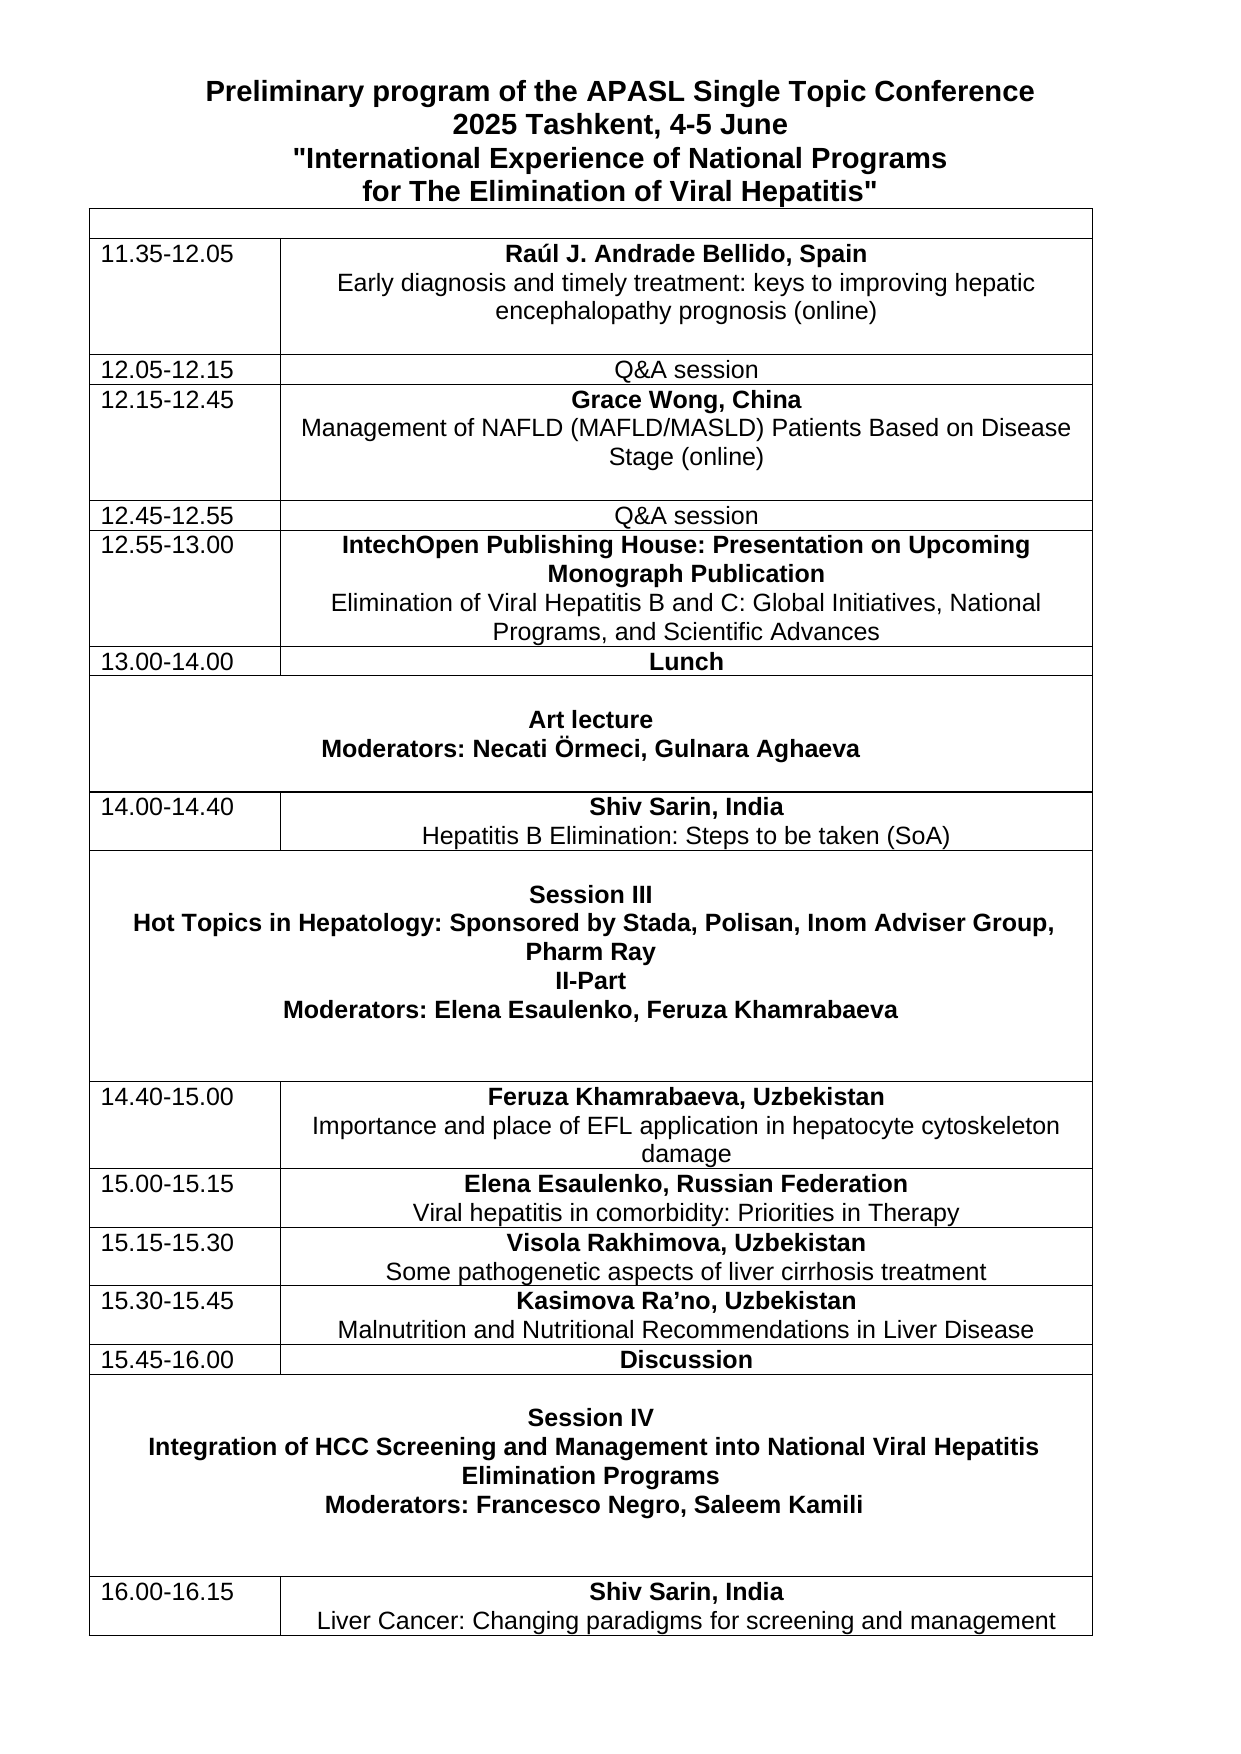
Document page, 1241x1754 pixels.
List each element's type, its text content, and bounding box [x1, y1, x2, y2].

table_cell Shiv Sarin, India Liver Cancer: Changing paradigms for screening and management [281, 1577, 1092, 1634]
table_cell Lunch [281, 647, 1092, 675]
table_cell Session III Hot Topics in Hepatology: Sponsored by Stada, Polisan, Inom Adviser Group, Pharm Ray II-Part Moderators: Elena Esaulenko, Feruza Khamrabaeva [90, 851, 1092, 1081]
table_cell Raúl J. Andrade Bellido, Spain Early diagnosis and timely treatment: keys to improving hepatic encephalopathy prognosis (online) [281, 239, 1092, 354]
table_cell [90, 209, 1092, 238]
table_cell 12.55-13.00 [90, 531, 280, 646]
table_cell 15.00-15.15 [90, 1169, 280, 1227]
table_cell Q&A session [281, 501, 1092, 529]
table_cell 13.00-14.00 [90, 647, 280, 675]
table_cell 12.05-12.15 [90, 355, 280, 384]
table_cell Grace Wong, China Management of NAFLD (MAFLD/MASLD) Patients Based on Disease Stage (online) [281, 385, 1092, 500]
table_cell Art lecture Moderators: Necati Ӧrmeci, Gulnara Aghaeva [90, 676, 1092, 791]
table_cell Kasimova Ra’no, Uzbekistan Malnutrition and Nutritional Recommendations in Liver Disease [281, 1286, 1092, 1344]
table_cell Visola Rakhimova, Uzbekistan Some pathogenetic aspects of liver cirrhosis treatment [281, 1228, 1092, 1285]
table_cell Q&A session [281, 355, 1092, 384]
table_cell Session IV Integration of HCC Screening and Management into National Viral Hepatitis Elimination Programs Moderators: Francesco Negro, Saleem Kamili [90, 1375, 1092, 1576]
table_cell 15.15-15.30 [90, 1228, 280, 1285]
table_cell 15.45-16.00 [90, 1345, 280, 1374]
table_cell 15.30-15.45 [90, 1286, 280, 1344]
table_cell 14.00-14.40 [90, 793, 280, 850]
table_cell Feruza Khamrabaeva, Uzbekistan Importance and place of EFL application in hepatocyte cytoskeleton damage [281, 1082, 1092, 1168]
table_cell 14.40-15.00 [90, 1082, 280, 1168]
table_cell 12.15-12.45 [90, 385, 280, 500]
table_cell 12.45-12.55 [90, 501, 280, 529]
table_cell 11.35-12.05 [90, 239, 280, 354]
table_cell Elena Esaulenko, Russian Federation Viral hepatitis in comorbidity: Priorities in Therapy [281, 1169, 1092, 1227]
table_cell Discussion [281, 1345, 1092, 1374]
table_cell IntechOpen Publishing House: Presentation on Upcoming Monograph Publication Elimination of Viral Hepatitis B and C: Global Initiatives, National Programs, and Scientific Advances [281, 531, 1092, 646]
table_cell Shiv Sarin, India Hepatitis B Elimination: Steps to be taken (SoA) [281, 793, 1092, 850]
table_cell 16.00-16.15 [90, 1577, 280, 1634]
